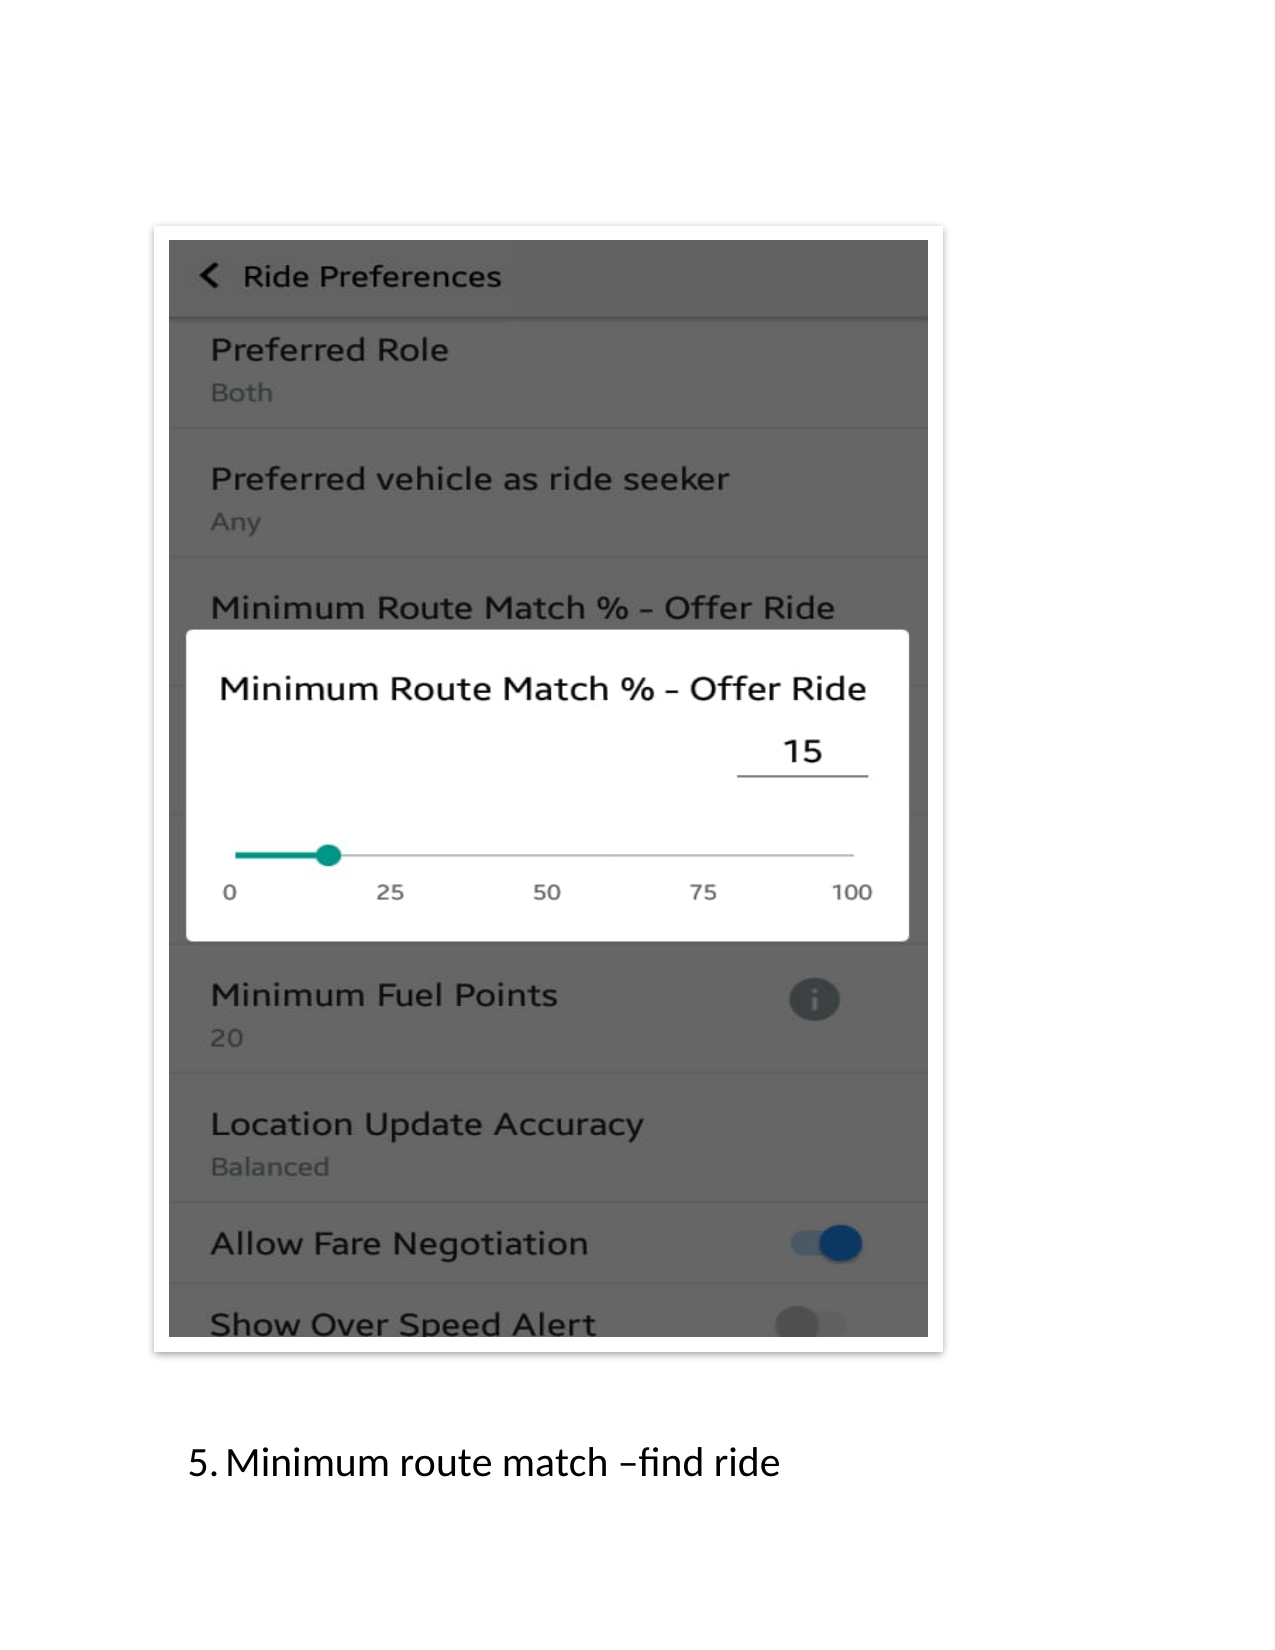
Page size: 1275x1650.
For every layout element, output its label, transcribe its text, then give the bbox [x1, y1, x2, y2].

list Minimum route match –find ride [187, 1436, 1125, 1487]
picture [169, 240, 928, 1337]
